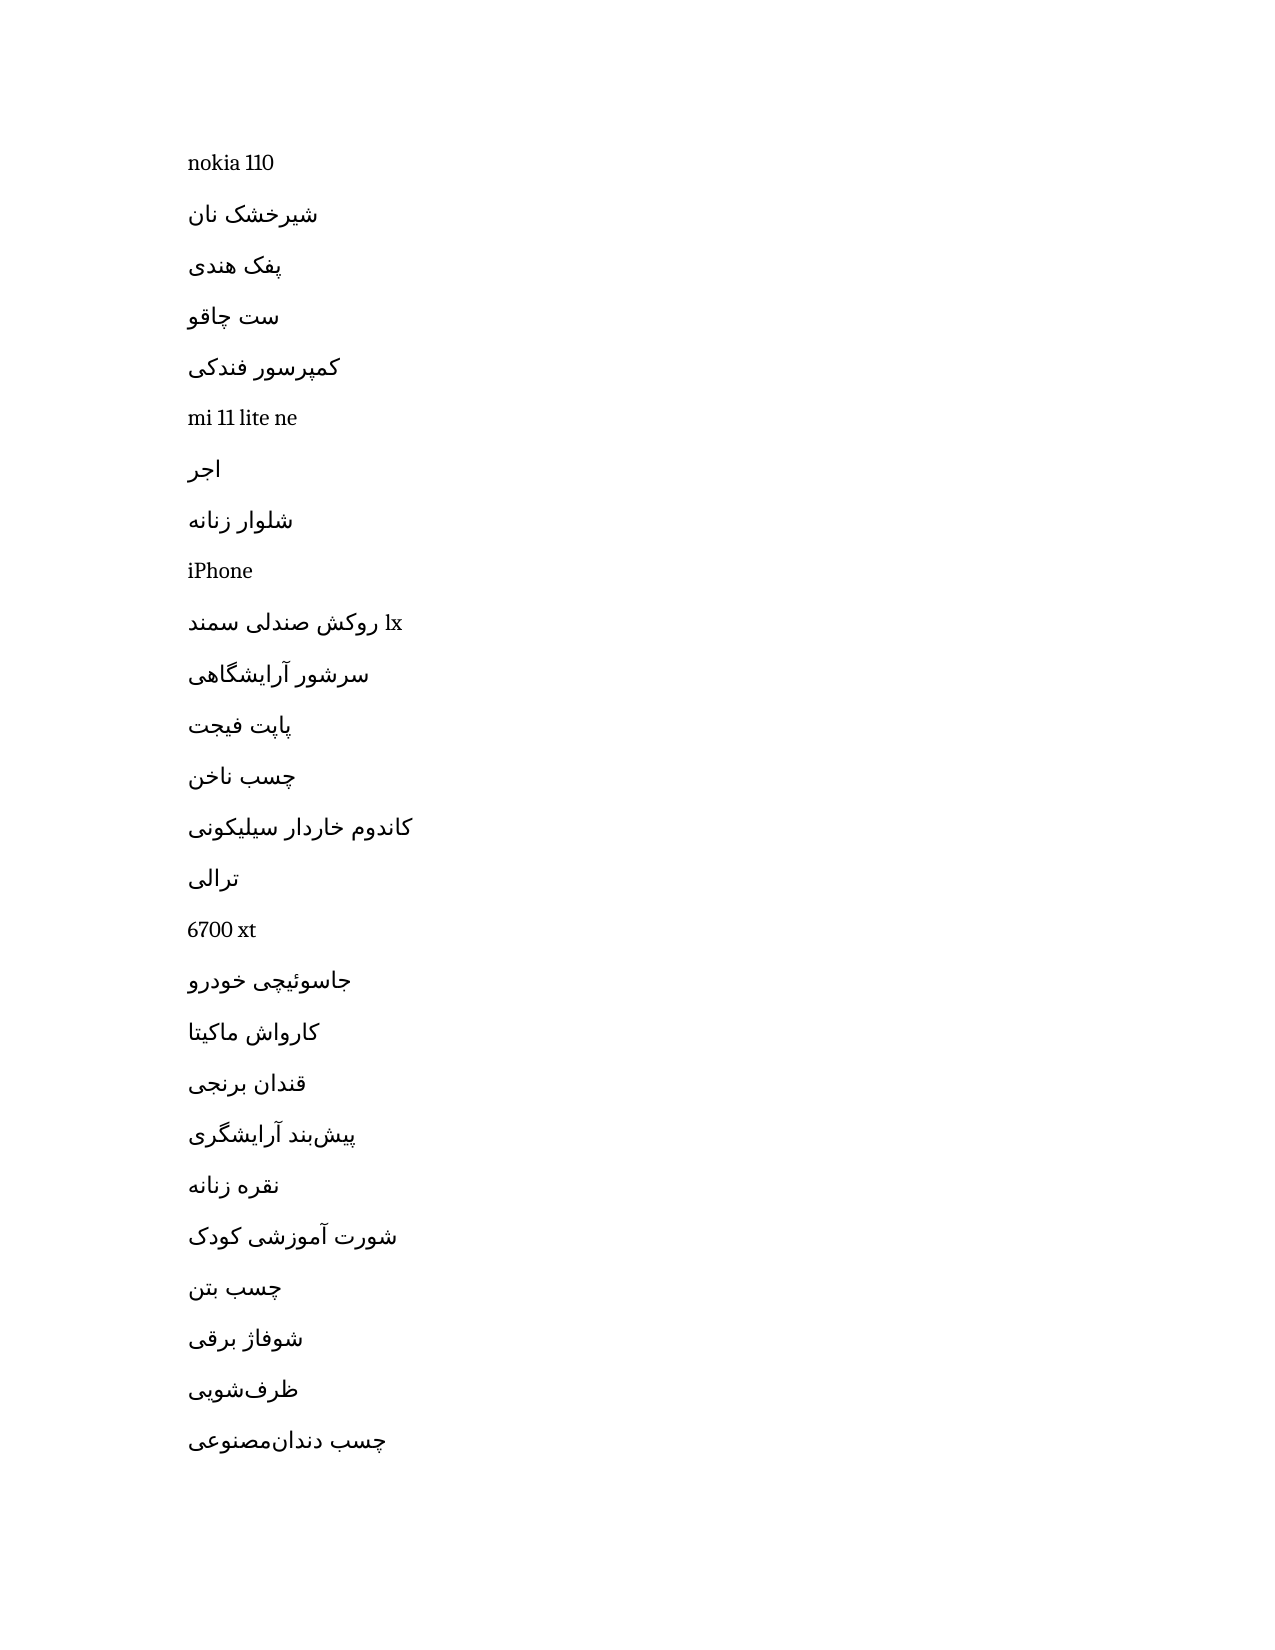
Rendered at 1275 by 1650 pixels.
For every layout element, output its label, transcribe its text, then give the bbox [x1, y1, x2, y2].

table_cell ست چاقو [176, 303, 1076, 354]
table_cell پفک هندی [176, 252, 1076, 303]
table_cell پاپت فیجت [176, 712, 1076, 763]
table_cell سرشور آرایشگاهی [176, 661, 1076, 712]
table_cell 6700 xt [176, 916, 1076, 967]
table_cell mi 11 lite ne [176, 405, 1076, 456]
table_cell پیش‌بند آرایشگری [176, 1121, 1076, 1172]
table_cell قندان برنجی [176, 1070, 1076, 1121]
table_cell iPhone [176, 558, 1076, 609]
table_cell شلوار زنانه [176, 507, 1076, 558]
table_cell چسب ناخن [176, 763, 1076, 814]
table_cell ترالی [176, 865, 1076, 916]
table_cell چسب دندان‌مصنوعی [176, 1427, 1076, 1478]
table_cell کارواش ماکیتا [176, 1019, 1076, 1069]
table_cell روکش صندلی سمند lx [176, 609, 1076, 661]
table_cell جاسوئیچی خودرو [176, 968, 1076, 1018]
table_cell ظرف‌شویی [176, 1376, 1076, 1427]
table_cell شورت آموزشی کودک [176, 1223, 1076, 1274]
table_cell اجر [176, 456, 1076, 507]
table_cell شوفاژ برقی [176, 1325, 1076, 1376]
table_cell کمپرسور فندکی [176, 354, 1076, 405]
table_cell نقره زنانه [176, 1172, 1076, 1223]
table_cell چسب بتن [176, 1274, 1076, 1325]
table_cell شیرخشک نان [176, 201, 1076, 252]
table_cell کاندوم خاردار سیلیکونی [176, 814, 1076, 865]
table_cell nokia 110 [176, 150, 1076, 201]
